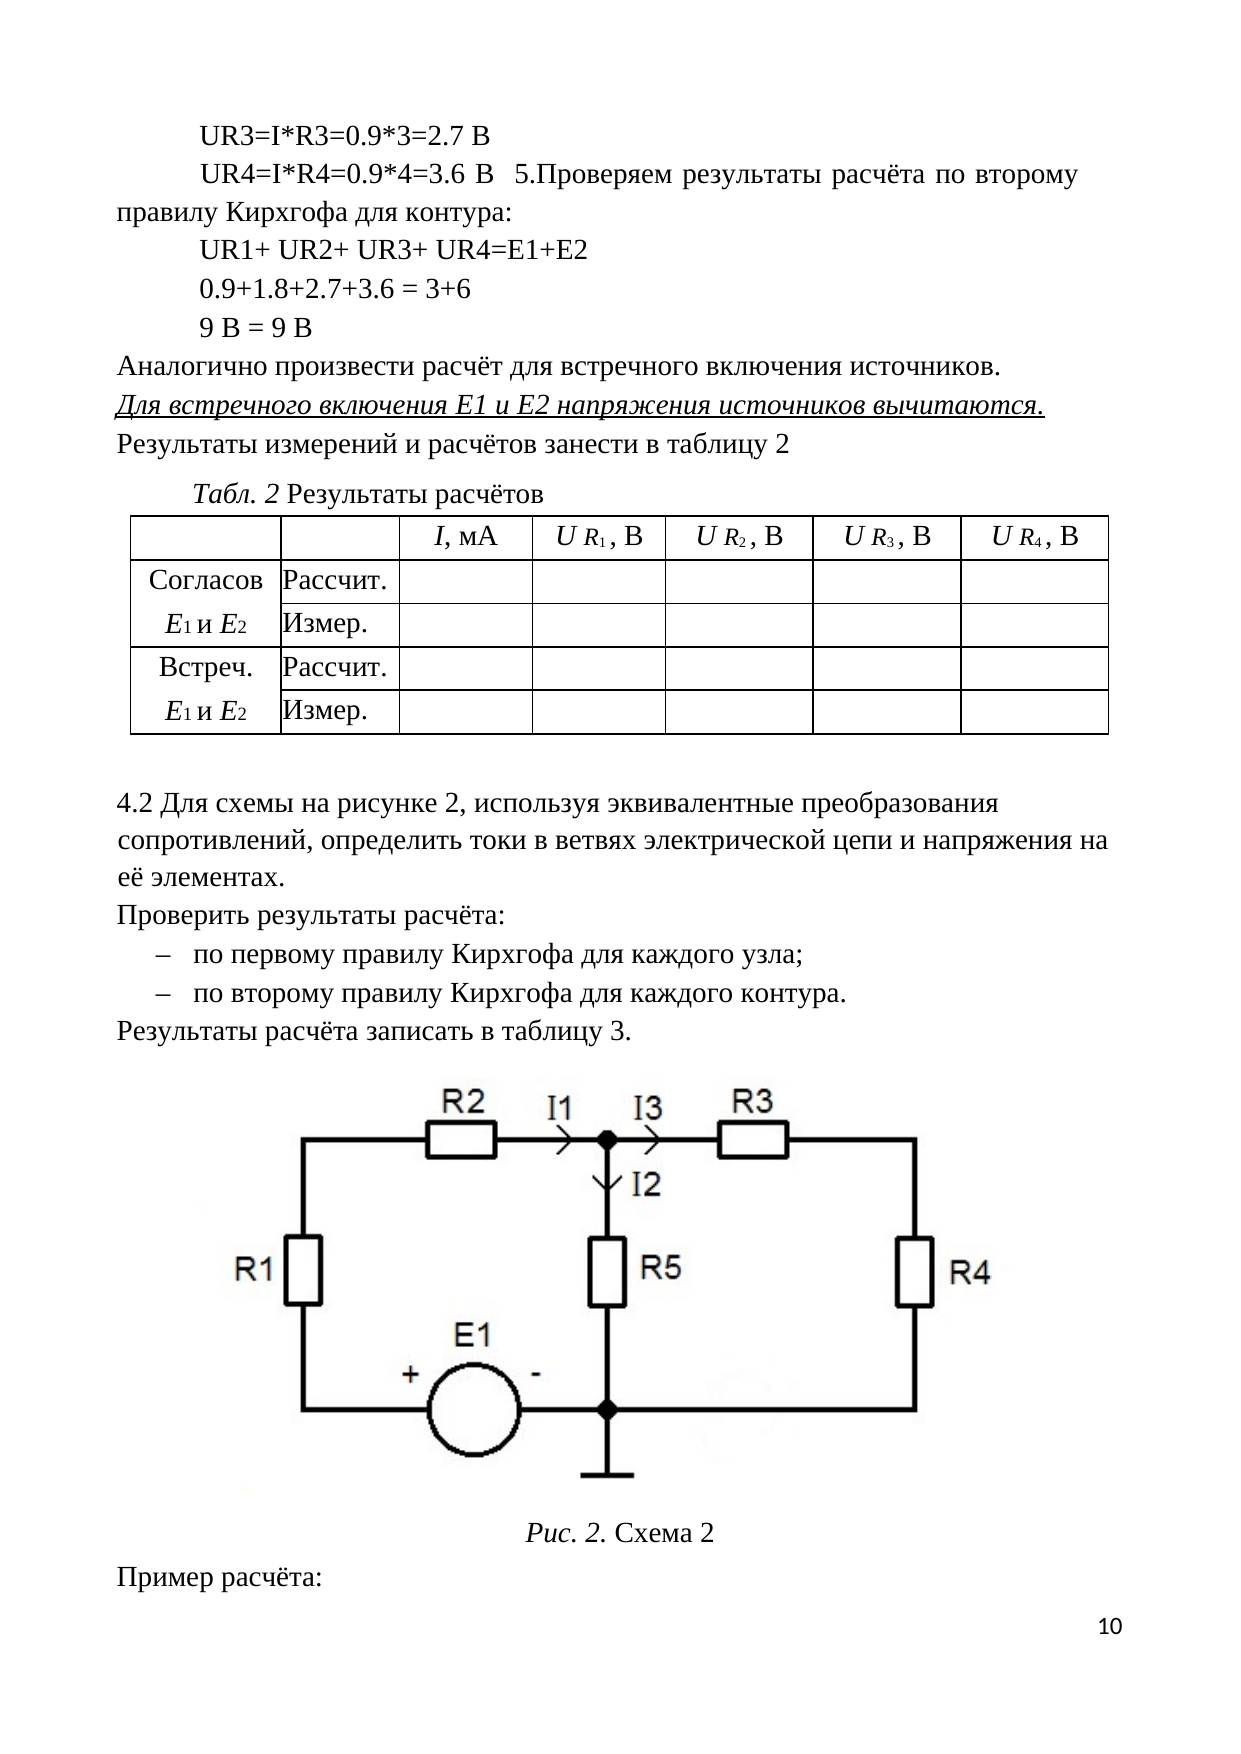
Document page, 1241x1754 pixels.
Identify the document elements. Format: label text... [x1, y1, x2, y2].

table_cell [666, 648, 812, 689]
table_cell [533, 648, 665, 689]
list по первому правилу Кирхгофа для каждого узла; [156, 936, 1123, 969]
table_cell Измер. [282, 691, 399, 733]
table_cell [666, 691, 812, 733]
table_cell Встреч. E1 и E2 [131, 648, 280, 733]
text 4.2 Для схемы на рисунке 2, используя эквивалентные преобразования сопротивлений, определить токи в ветвях электрической цепи и напряжения на её элементах. [116, 785, 1123, 893]
text Результаты измерений и расчётов занести в таблицу 2 [116, 426, 1123, 459]
table_cell [814, 604, 960, 646]
table_cell [533, 561, 665, 602]
table_cell [962, 691, 1108, 733]
table_cell [814, 561, 960, 602]
table_cell Согласов E1 и E2 [131, 561, 280, 646]
table_header U R2 , В [666, 517, 812, 559]
table_header I, мА [400, 517, 532, 559]
text UR4=I*R4=0.9*4=3.6 B 5.Проверяем результаты расчёта по второму правилу Кирхгофа для контура: [116, 157, 1079, 227]
table_header [131, 517, 280, 559]
text Пример расчёта: [116, 1559, 1123, 1593]
table_cell [962, 604, 1108, 646]
table_cell [400, 691, 532, 733]
text Для встречного включения E1 и E2 напряжения источников вычитаются. [116, 387, 1114, 421]
text UR1+ UR2+ UR3+ UR4=E1+E2 [192, 232, 1123, 266]
text Проверить результаты расчёта: [116, 897, 1123, 931]
table_header [282, 517, 399, 559]
table_cell Рассчит. [282, 648, 399, 689]
text 9 В = 9 В [192, 310, 1123, 343]
table_header U R4 , В [962, 517, 1108, 559]
table_header U R3 , В [814, 517, 960, 559]
table_cell [400, 561, 532, 602]
table_cell Измер. [282, 604, 399, 646]
table_cell Рассчит. [282, 561, 399, 602]
table_cell [666, 604, 812, 646]
table_cell [400, 604, 532, 646]
text UR3=I*R3=0.9*3=2.7 B [192, 118, 1123, 152]
text Аналогично произвести расчёт для встречного включения источников. [116, 348, 1123, 382]
table_cell [400, 648, 532, 689]
text Рис. 2. Схема 2 [185, 1516, 1055, 1549]
table_cell [533, 604, 665, 646]
table_cell [666, 561, 812, 602]
picture [194, 1052, 1061, 1513]
table_header U R1 , В [533, 517, 665, 559]
text 0.9+1.8+2.7+3.6 = 3+6 [192, 271, 1123, 305]
table_cell [814, 648, 960, 689]
table_cell [962, 561, 1108, 602]
list по второму правилу Кирхгофа для каждого контура. [156, 975, 1123, 1008]
text Табл. 2 Результаты расчётов [192, 477, 1123, 510]
table_cell [962, 648, 1108, 689]
table_cell [533, 691, 665, 733]
table_cell [814, 691, 960, 733]
text Результаты расчёта записать в таблицу 3. [116, 1013, 1123, 1047]
